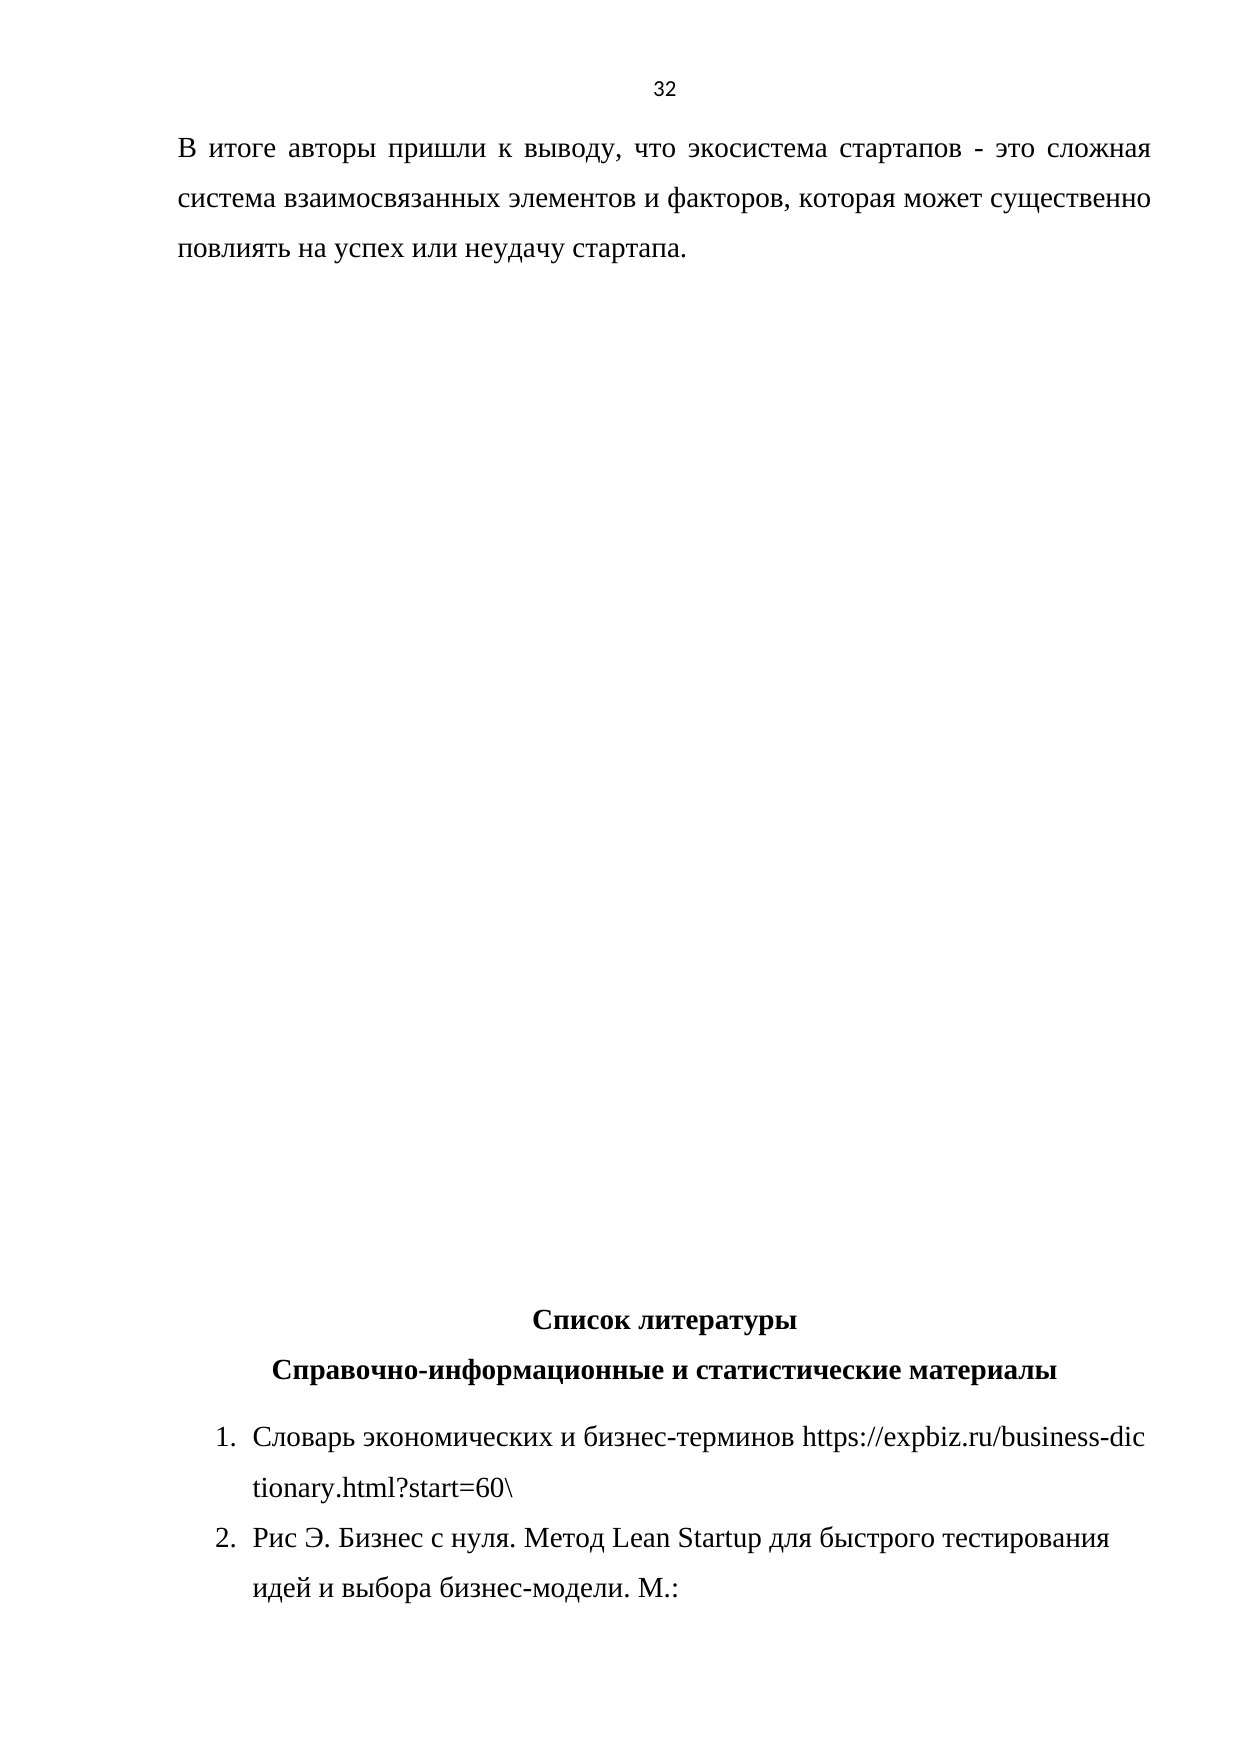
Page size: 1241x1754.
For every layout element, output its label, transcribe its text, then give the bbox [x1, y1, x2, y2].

list Словарь экономических и бизнес-терминов https://expbiz.ru/business-dic tionary.html?start=60\ [215, 1419, 1152, 1503]
list Рис Э. Бизнес с нуля. Метод Lean Startup для быстрого тестирования идей и выбора бизнес-модели. М.: [215, 1520, 1152, 1604]
text В итоге авторы пришли к выводу, что экосистема стартапов - это сложная система взаимосвязанных элементов и факторов, которая может существенно повлиять на успех или неудачу стартапа. [177, 130, 1152, 264]
text Список литературы Справочно-информационные и статистические материалы [177, 1302, 1152, 1386]
